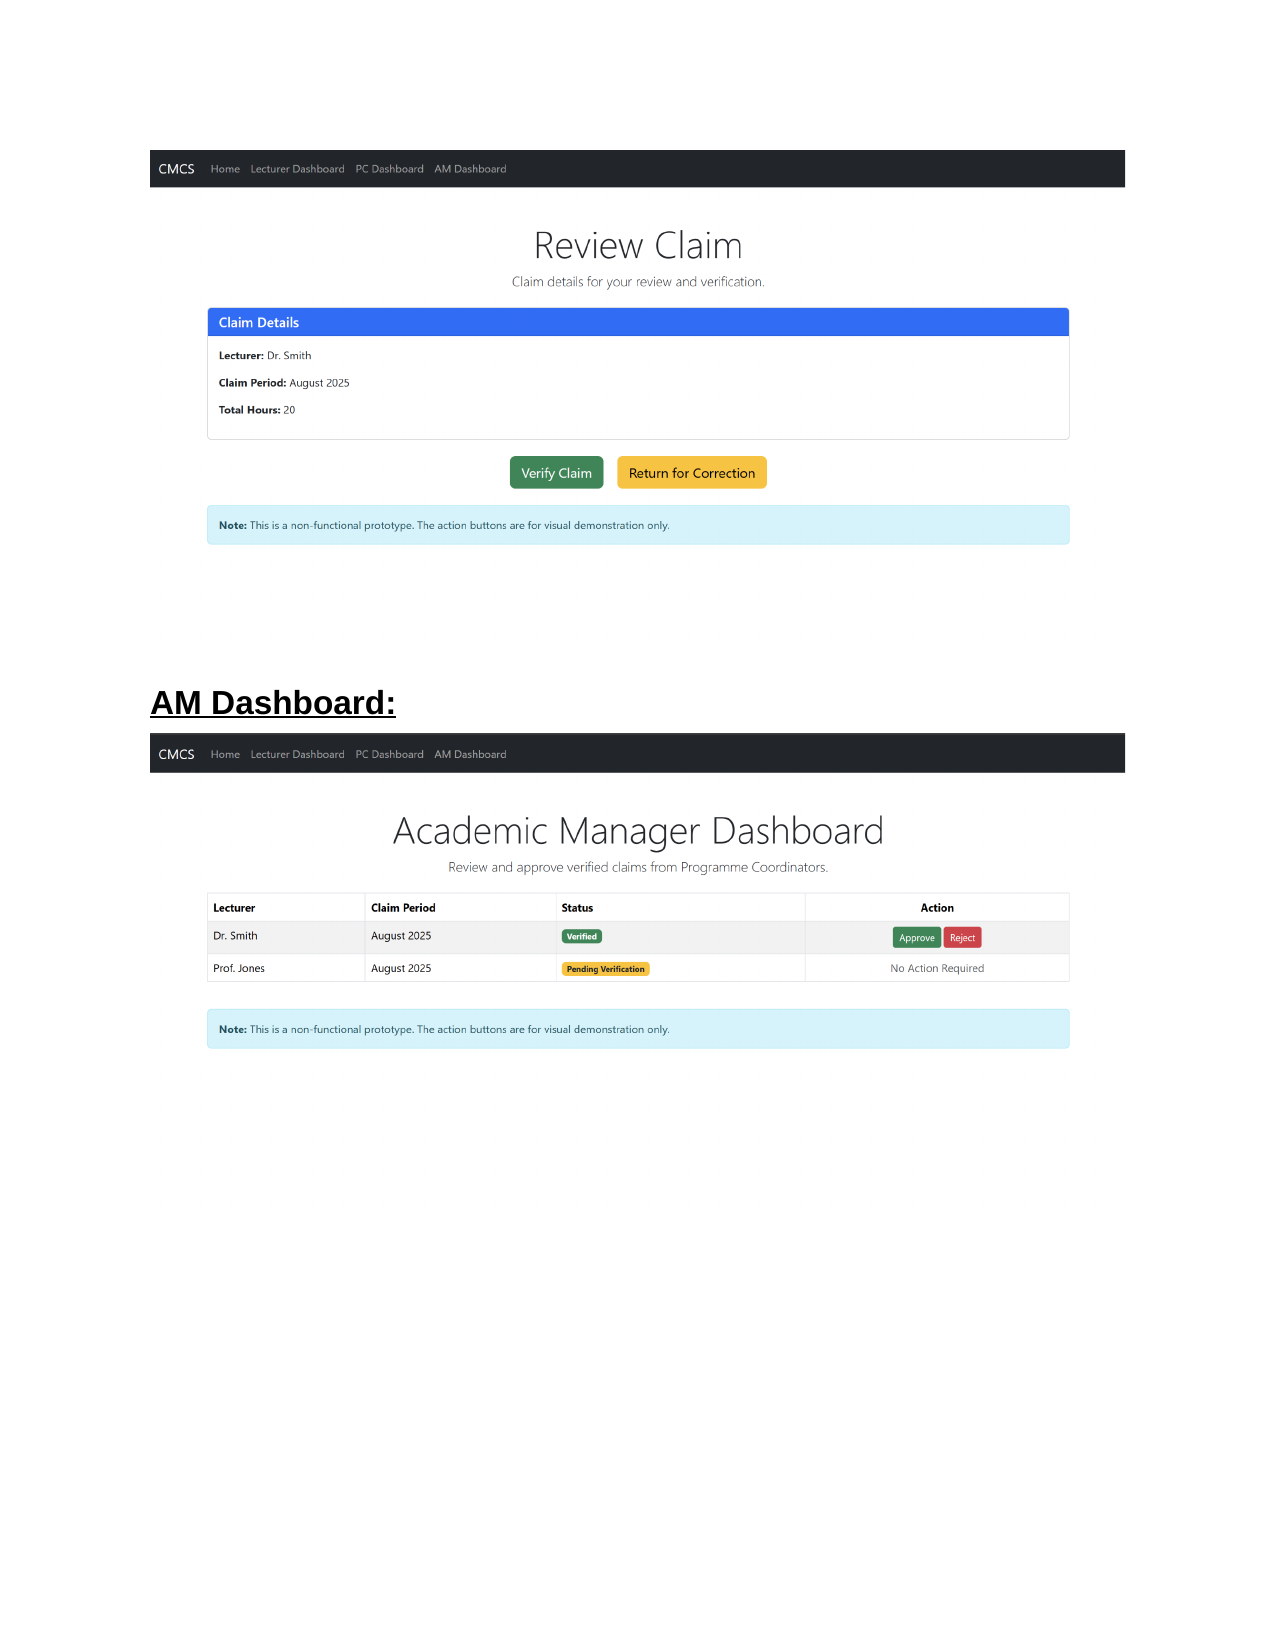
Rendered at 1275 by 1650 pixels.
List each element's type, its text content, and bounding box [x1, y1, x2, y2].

subtitle AM Dashboard: [150, 683, 1125, 721]
picture [150, 733, 1125, 1230]
picture [150, 150, 1125, 642]
